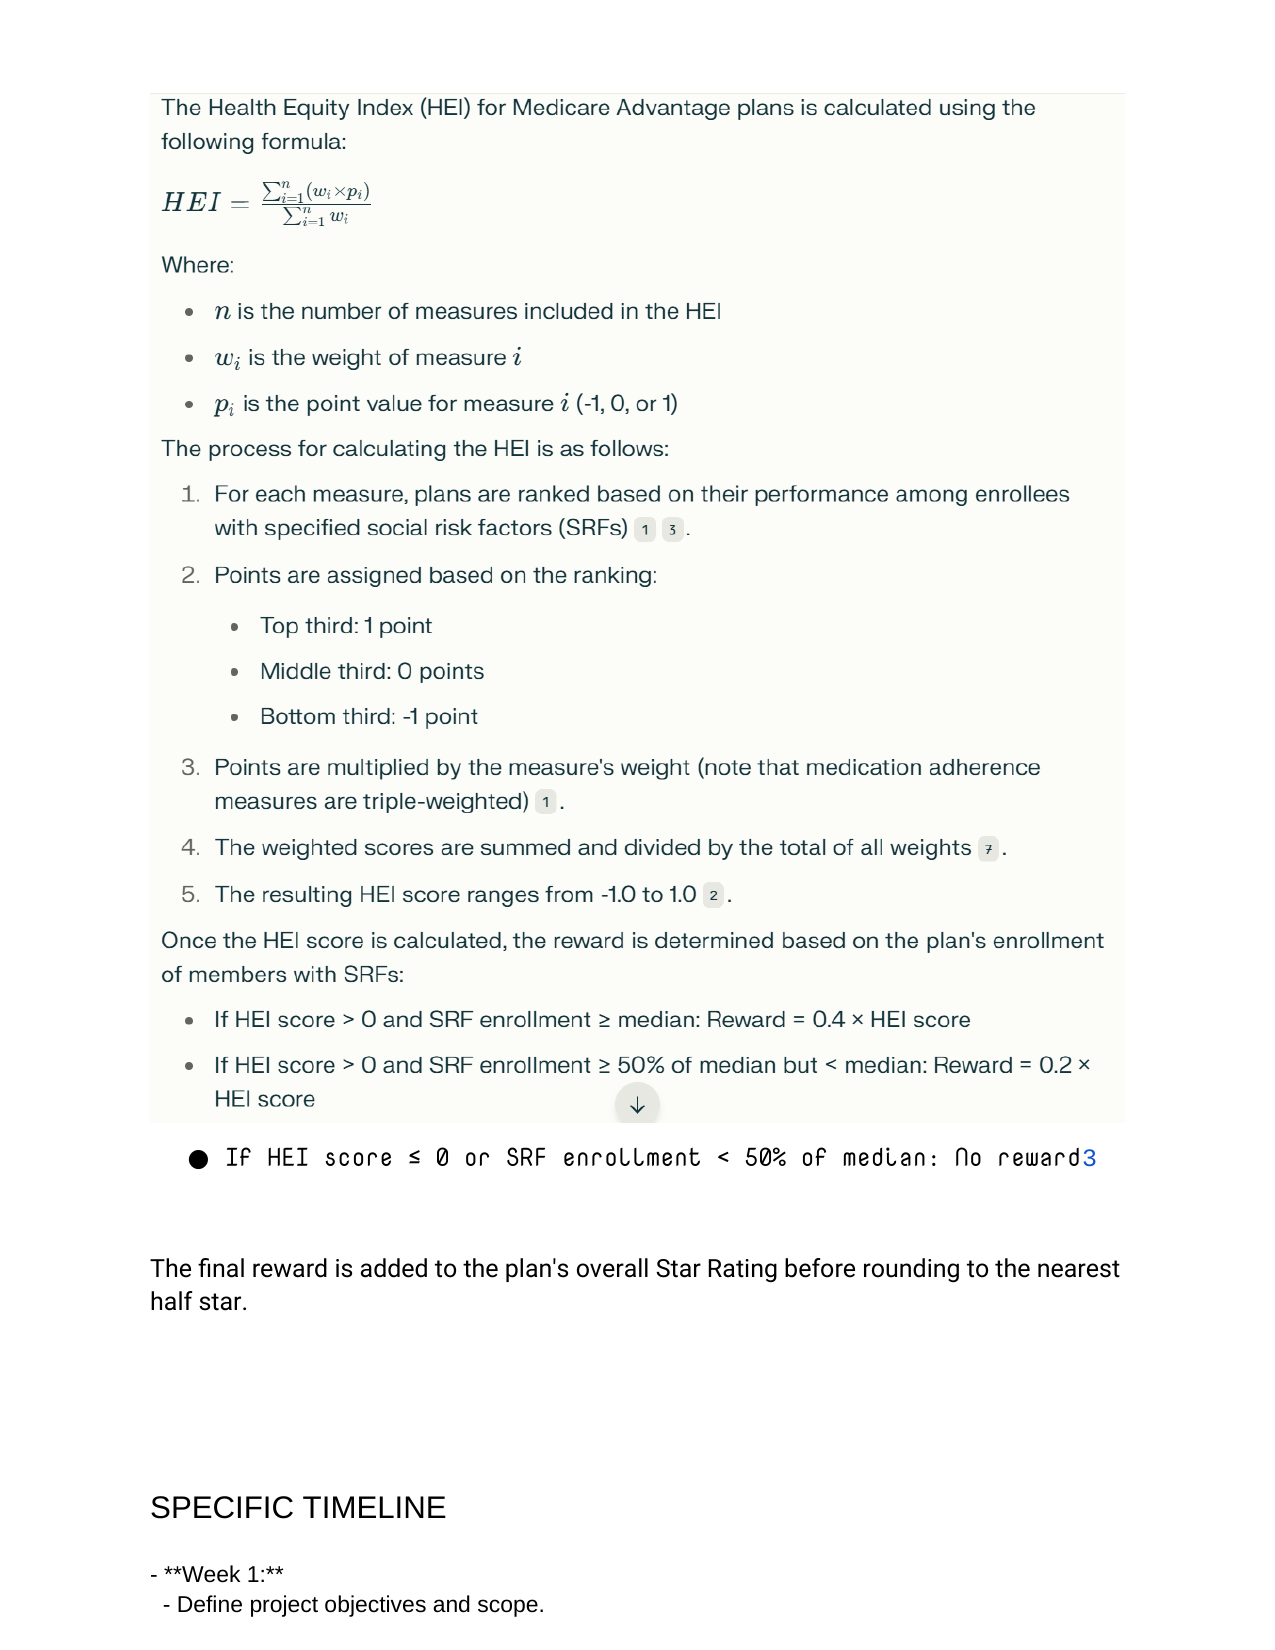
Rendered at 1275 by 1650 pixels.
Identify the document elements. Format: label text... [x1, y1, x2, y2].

picture [150, 93, 1125, 1123]
text - **Week 1:** [150, 1561, 1125, 1587]
text SPECIFIC TIMELINE [150, 1489, 1125, 1525]
text The final reward is added to the plan's overall Star Rating before rounding to the nearest half star. [150, 1254, 1125, 1317]
list If HEI score ≤ 0 or SRF enrollment < 50% of median: No reward3 [187, 1139, 1125, 1174]
text - Define project objectives and scope. [150, 1591, 1125, 1617]
